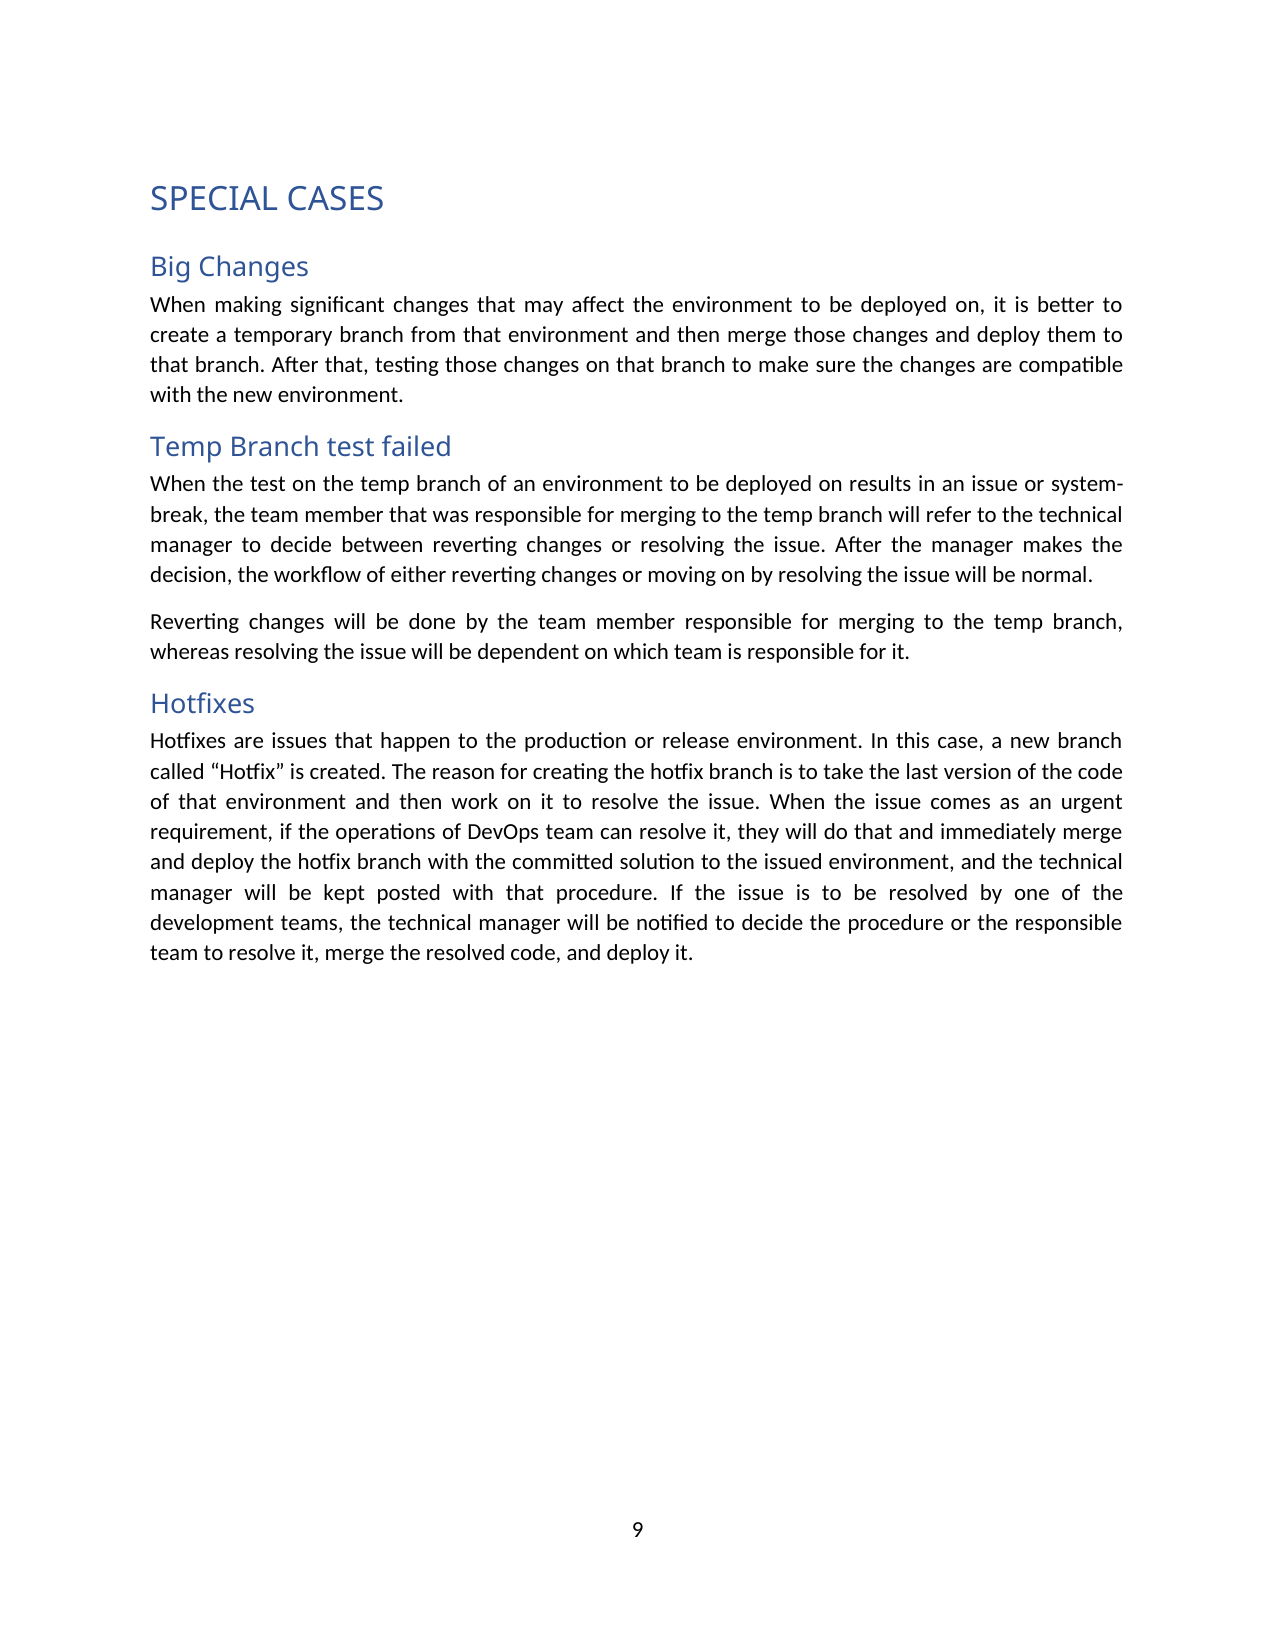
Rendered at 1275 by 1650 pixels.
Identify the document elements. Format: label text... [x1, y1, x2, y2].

text Hotfixes are issues that happen to the production or release environment. In this case, a new branch called “Hotfix” is created. The reason for creating the hotfix branch is to take the last version of the code of that environment and then work on it to resolve the issue. When the issue comes as an urgent requirement, if the operations of DevOps team can resolve it, they will do that and immediately merge and deploy the hotfix branch with the committed solution to the issued environment, and the technical manager will be kept posted with that procedure. If the issue is to be resolved by one of the development teams, the technical manager will be notified to decide the procedure or the responsible team to resolve it, merge the resolved code, and deploy it. [150, 727, 1125, 966]
subtitle Temp Branch test failed [150, 427, 1125, 464]
text When the test on the temp branch of an environment to be deployed on results in an issue or system-break, the team member that was responsible for merging to the temp branch will refer to the technical manager to decide between reverting changes or resolving the issue. After the manager makes the decision, the workflow of either reverting changes or moving on by resolving the issue will be normal. [150, 469, 1125, 588]
subtitle SPECIAL CASES [150, 175, 1125, 220]
subtitle Big Changes [150, 247, 1125, 284]
text When making significant changes that may affect the environment to be deployed on, it is better to create a temporary branch from that environment and then merge those changes and deploy them to that branch. After that, testing those changes on that branch to make sure the changes are compatible with the new environment. [150, 290, 1125, 408]
text Reverting changes will be done by the team member responsible for merging to the temp branch, whereas resolving the issue will be dependent on which team is responsible for it. [150, 607, 1125, 665]
subtitle Hotfixes [150, 684, 1125, 721]
